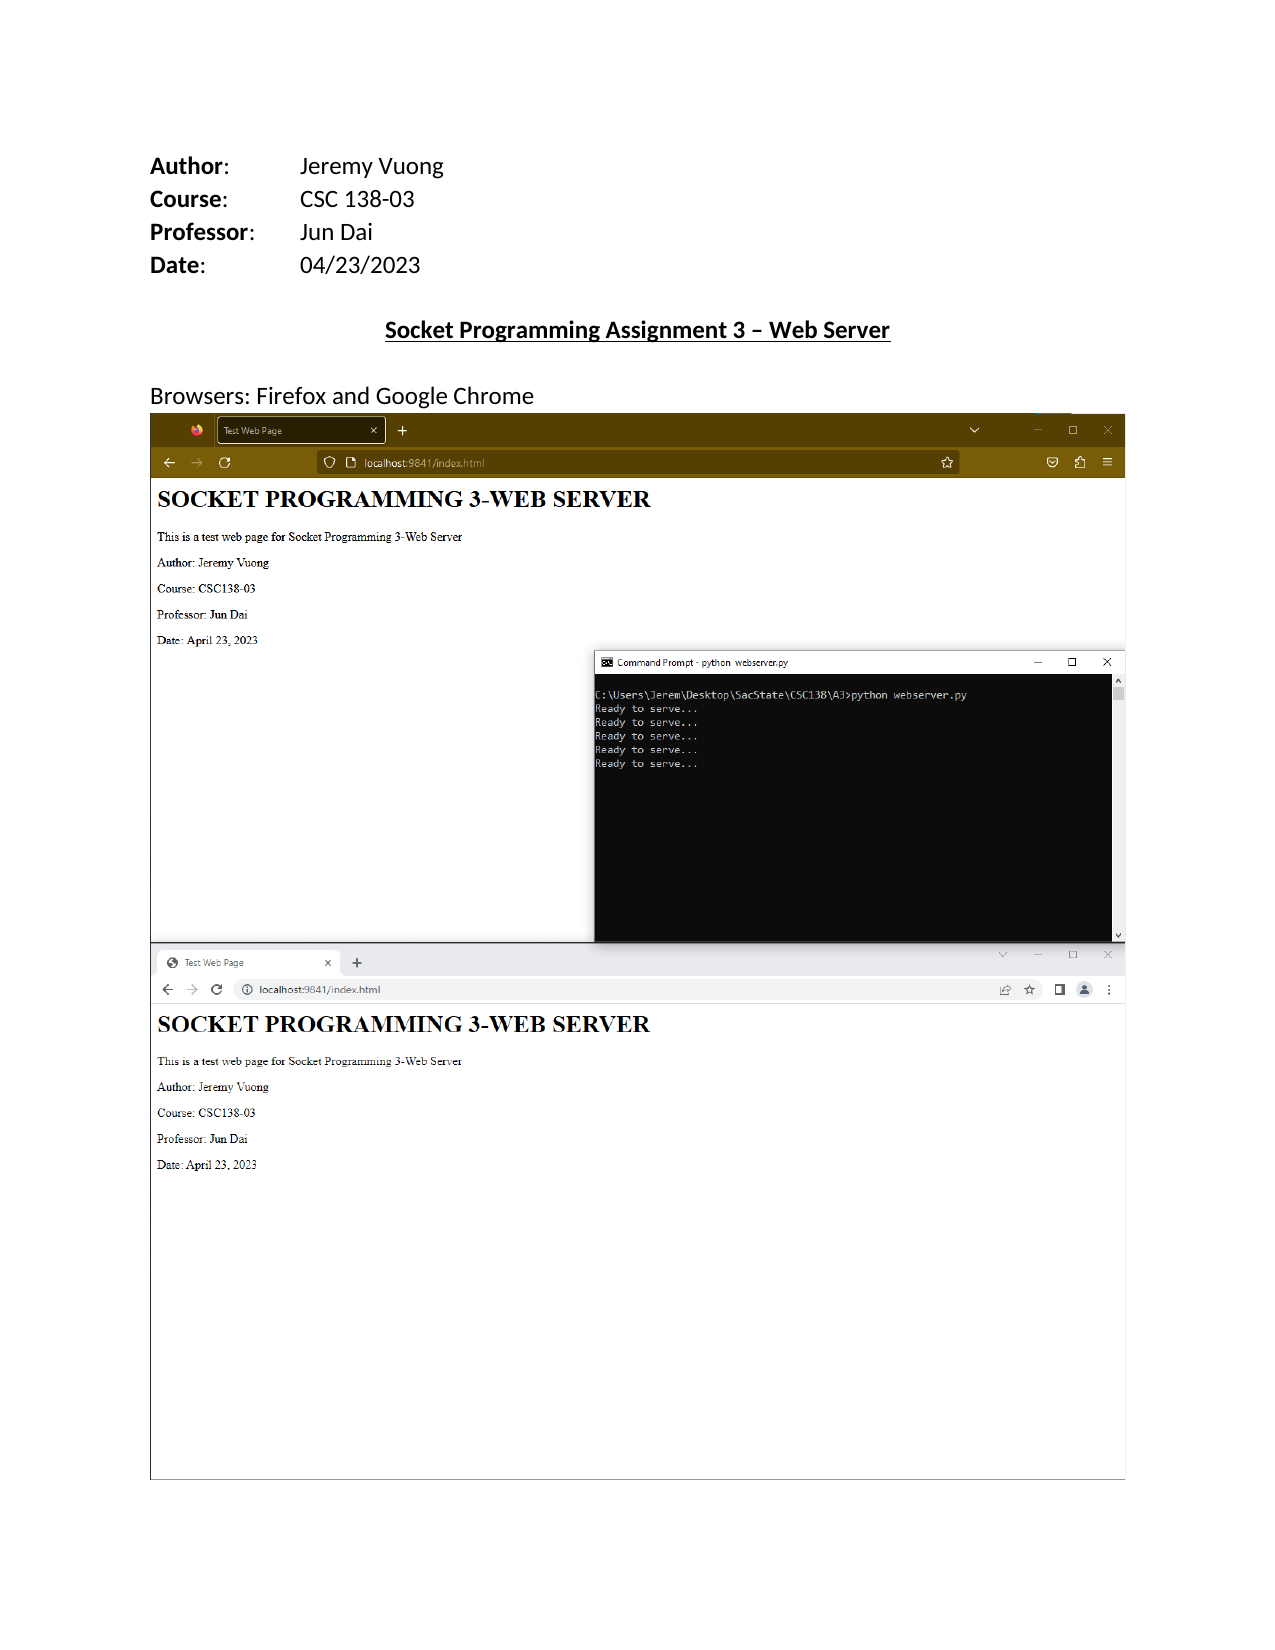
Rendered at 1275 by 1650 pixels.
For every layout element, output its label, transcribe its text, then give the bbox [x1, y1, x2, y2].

picture [150, 413, 1125, 1480]
text Author: Jeremy Vuong [150, 150, 1125, 181]
text Date: 04/23/2023 [150, 249, 1125, 279]
text Professor: Jun Dai [150, 216, 1125, 246]
text Course: CSC 138-03 [150, 183, 1125, 213]
text Browsers: Firefox and Google Chrome [150, 380, 1125, 411]
text Socket Programming Assignment 3 – Web Server [150, 314, 1125, 345]
